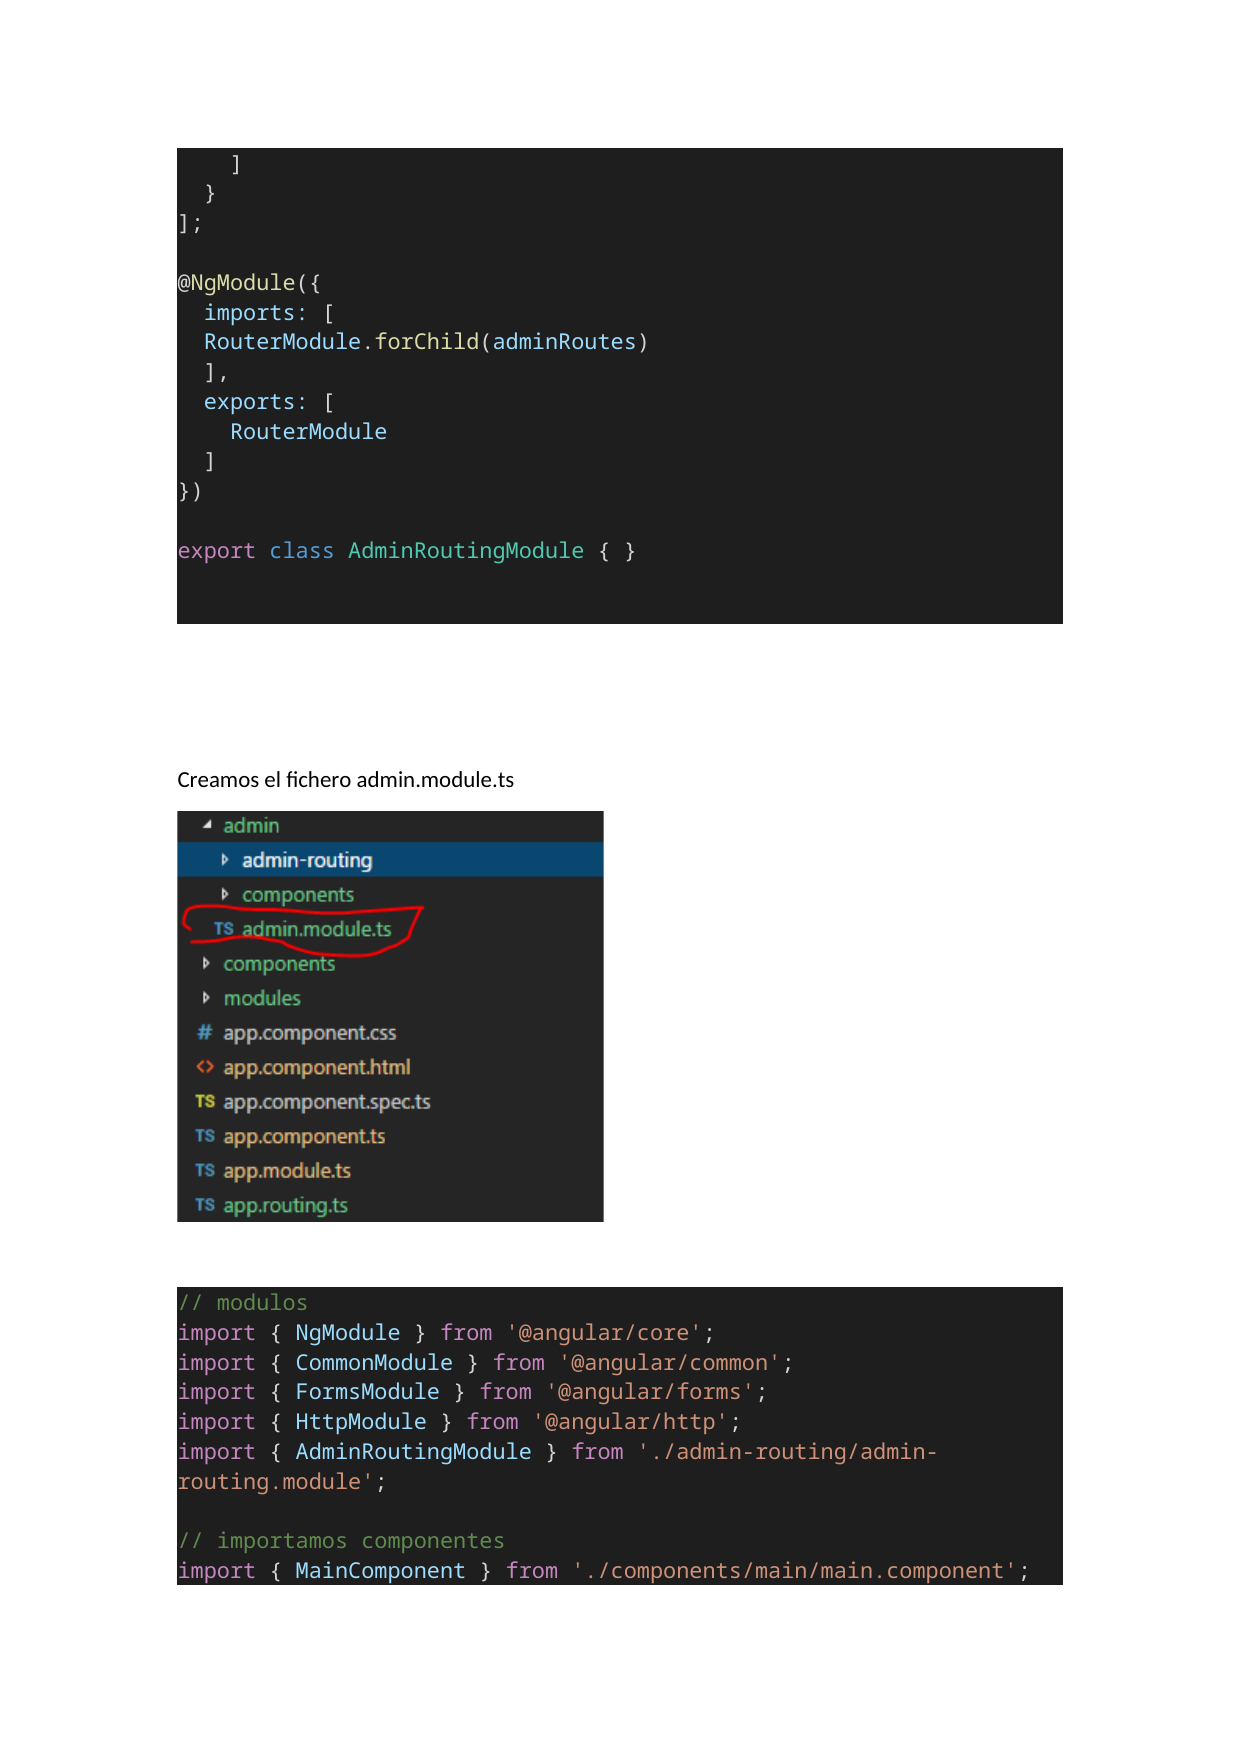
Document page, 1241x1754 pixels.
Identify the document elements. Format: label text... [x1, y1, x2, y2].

text import { AdminRoutingModule } from './admin-routing/admin-routing.module'; [177, 1436, 1063, 1495]
text // importamos componentes [177, 1525, 1063, 1555]
text }) [177, 475, 1063, 505]
text import { FormsModule } from '@angular/forms'; [177, 1376, 1063, 1406]
text RouterModule.forChild(adminRoutes) [177, 326, 1063, 356]
picture [177, 811, 604, 1222]
text ]; [177, 207, 1063, 237]
text imports: [ [177, 297, 1063, 326]
text export class AdminRoutingModule { } [177, 535, 1063, 565]
text import { NgModule } from '@angular/core'; [177, 1317, 1063, 1346]
text import { HttpModule } from '@angular/http'; [177, 1406, 1063, 1436]
text import { CommonModule } from '@angular/common'; [177, 1346, 1063, 1376]
text RouterModule [177, 416, 1063, 446]
text ], [177, 356, 1063, 386]
text ] [177, 148, 1063, 177]
text ] [177, 446, 1063, 475]
text Creamos el fichero admin.module.ts [177, 765, 1063, 793]
text import { MainComponent } from './components/main/main.component'; [177, 1555, 1063, 1585]
text } [177, 177, 1063, 207]
text // modulos [177, 1287, 1063, 1317]
text exports: [ [177, 386, 1063, 416]
text @NgModule({ [177, 267, 1063, 297]
